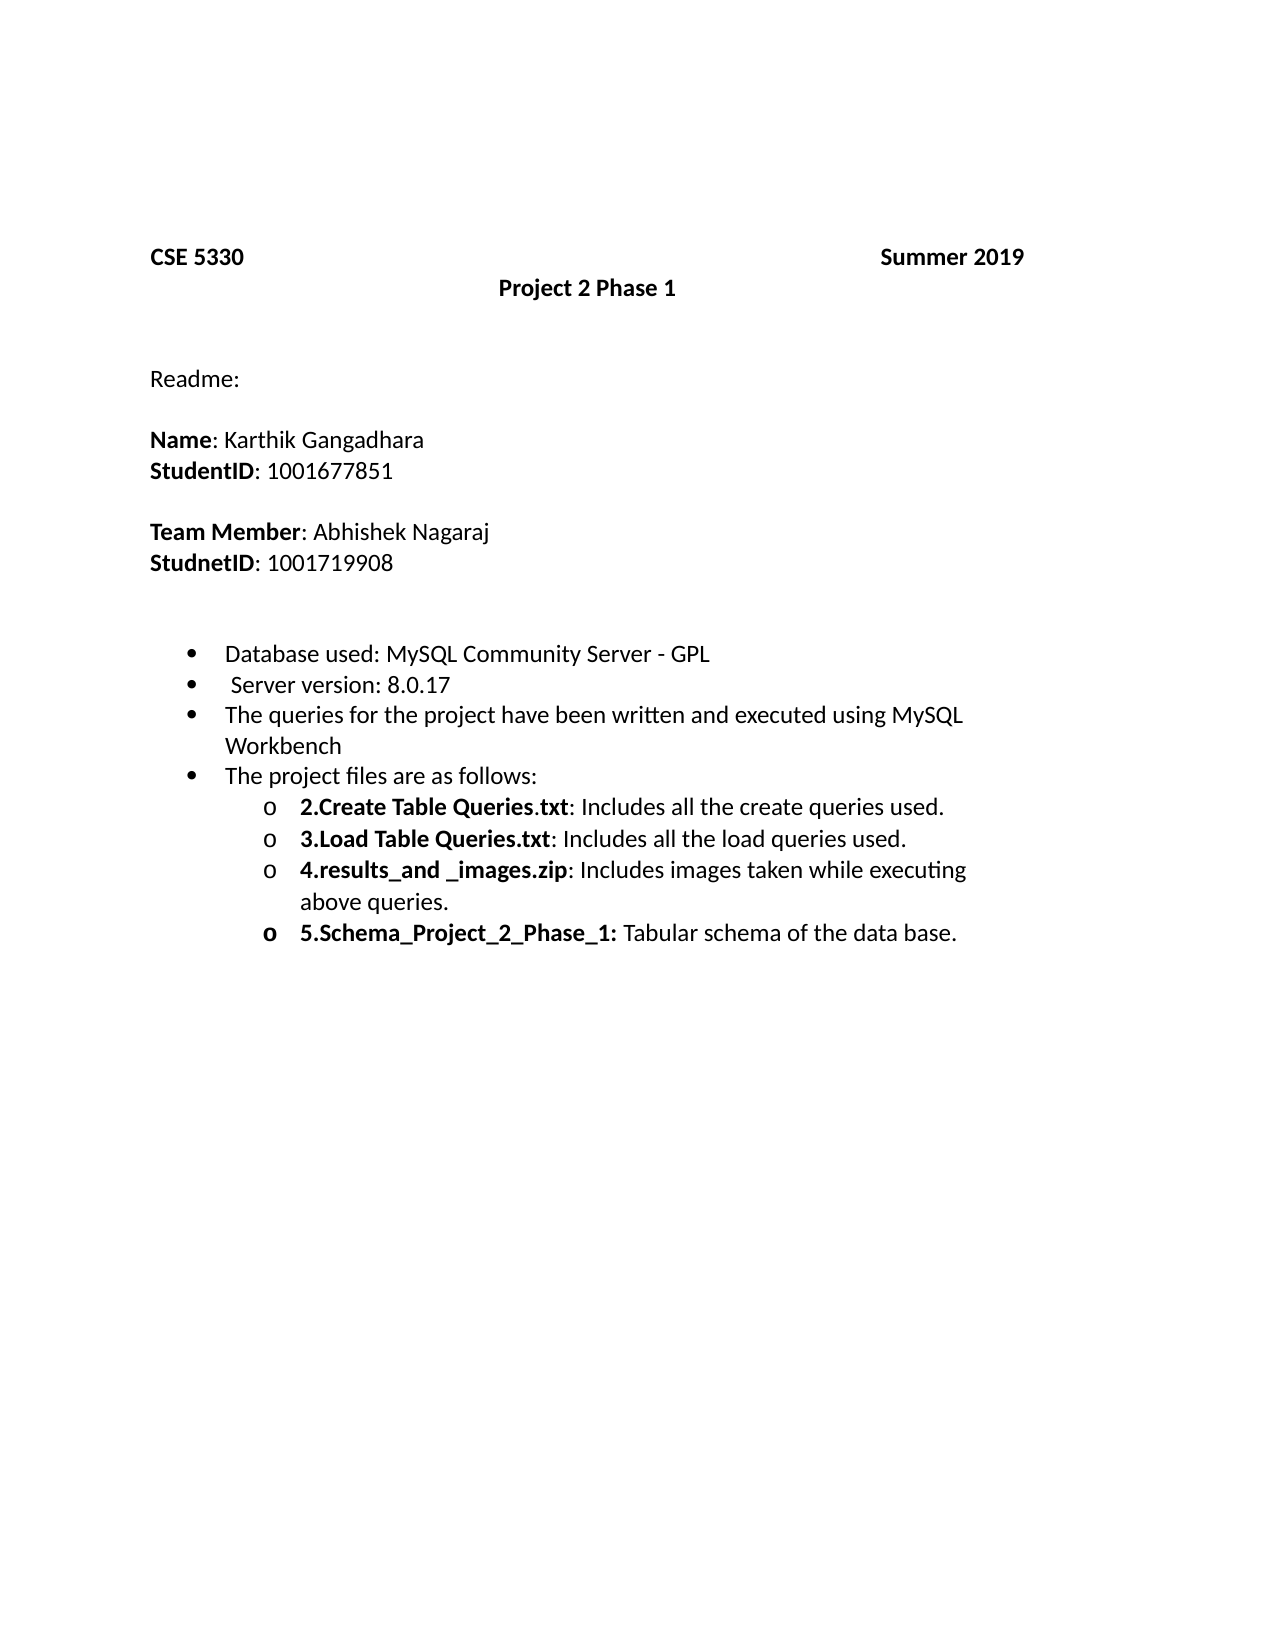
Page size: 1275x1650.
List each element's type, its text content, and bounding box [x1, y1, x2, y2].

list 4.results_and _images.zip: Includes images taken while executing above queries. [262, 854, 1025, 917]
list 3.Load Table Queries.txt: Includes all the load queries used. [262, 823, 1025, 854]
list Server version: 8.0.17 [187, 669, 1025, 699]
text StudnetID: 1001719908 [150, 547, 1025, 577]
list The project files are as follows: [187, 760, 1025, 791]
text CSE 5330 Summer 2019 [150, 242, 1025, 272]
list The queries for the project have been written and executed using MySQL Workbench [187, 699, 1025, 760]
list 2.Create Table Queries.txt: Includes all the create queries used. [262, 791, 1025, 823]
text Name: Karthik Gangadhara [150, 425, 1025, 455]
text Project 2 Phase 1 [150, 272, 1025, 303]
list Database used: MySQL Community Server - GPL [187, 638, 1025, 669]
list 5.Schema_Project_2_Phase_1: Tabular schema of the data base. [262, 917, 1025, 948]
text Team Member: Abhishek Nagaraj [150, 516, 1025, 547]
text Readme: [150, 364, 1025, 394]
text StudentID: 1001677851 [150, 455, 1025, 486]
